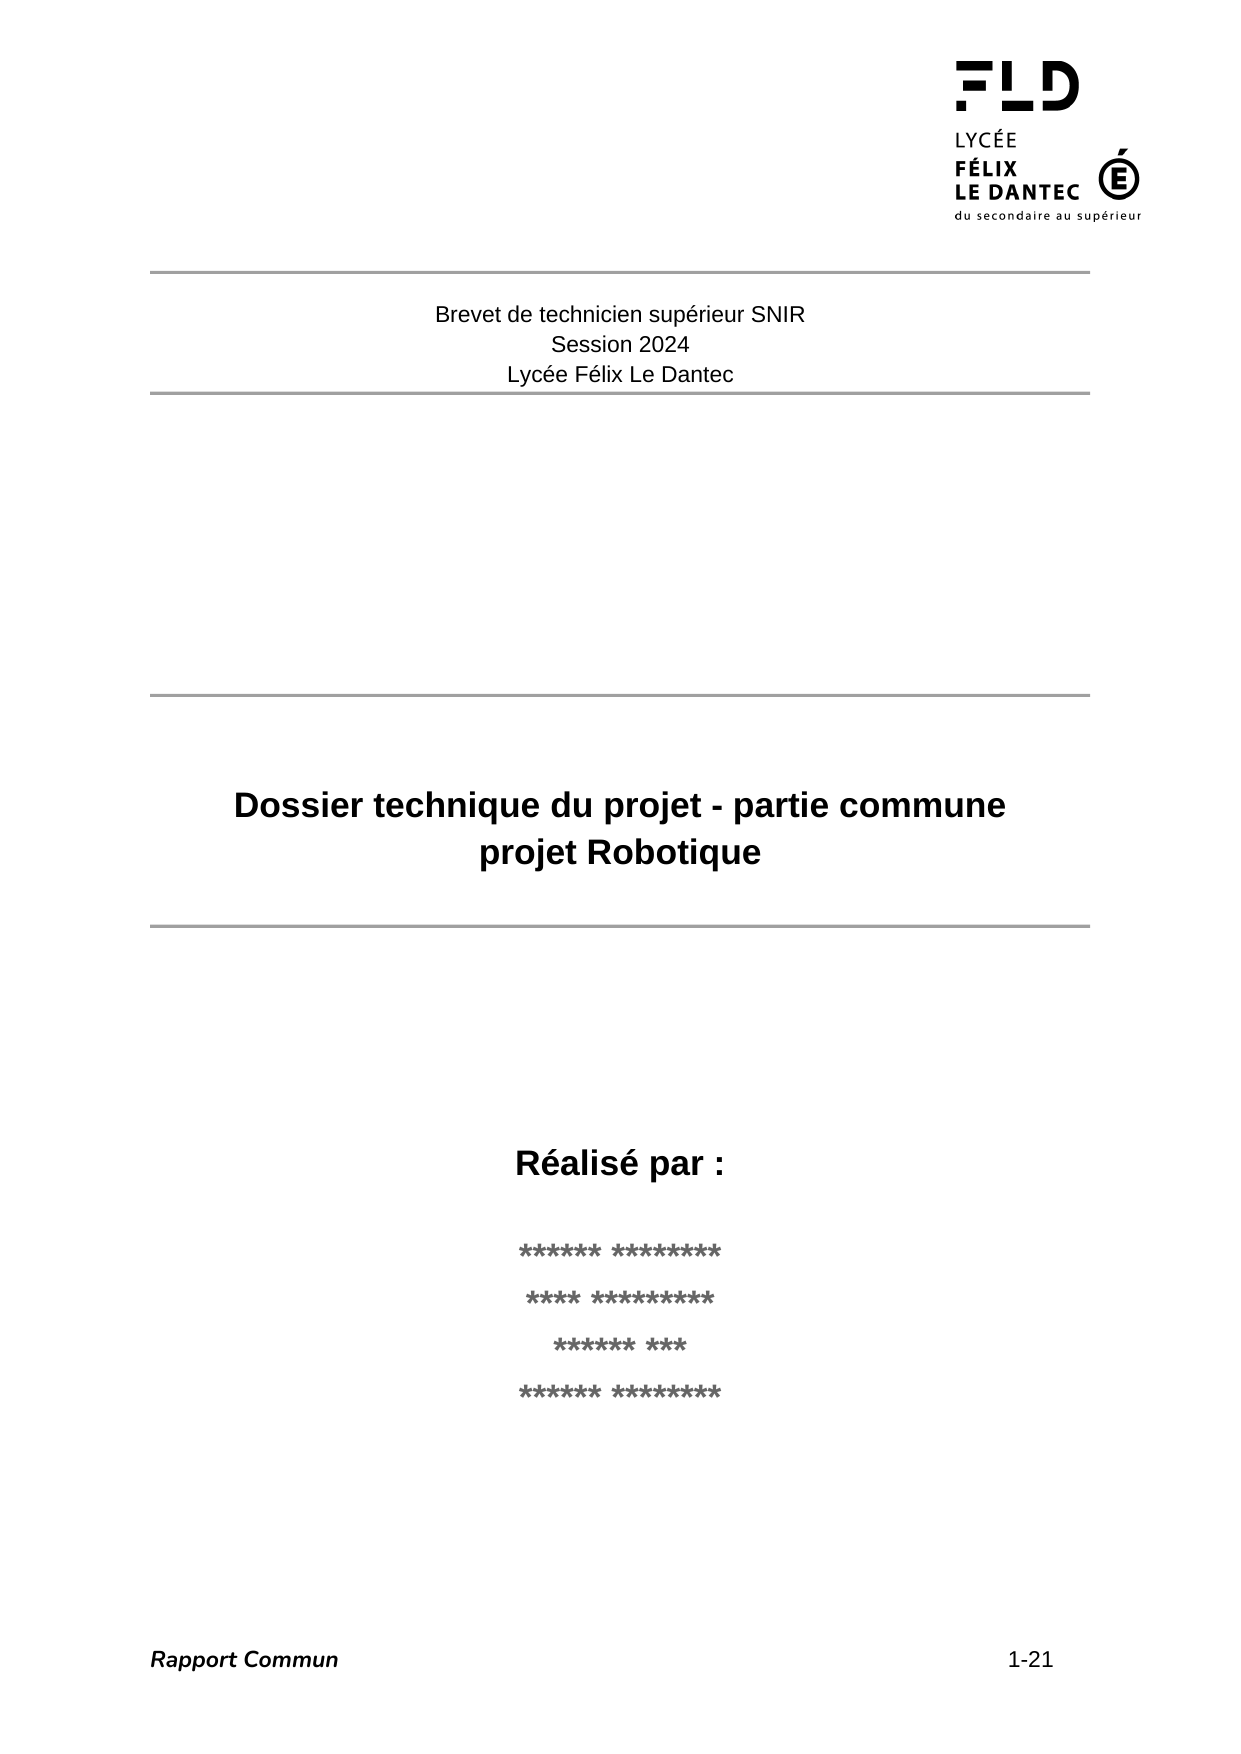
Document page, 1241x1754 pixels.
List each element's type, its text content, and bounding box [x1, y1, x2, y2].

text ****** *** [150, 1329, 1090, 1370]
text Dossier technique du projet - partie commune [150, 784, 1090, 825]
text projet Robotique [150, 831, 1090, 872]
text Réalisé par : [150, 1142, 1090, 1183]
text ****** ******** [150, 1236, 1090, 1276]
text ****** ******** [150, 1376, 1090, 1417]
text Brevet de technicien supérieur SNIR [150, 301, 1090, 327]
text Lycée Félix Le Dantec [150, 361, 1090, 388]
picture [955, 61, 1141, 222]
text Session 2024 [150, 331, 1090, 358]
text **** ********* [150, 1282, 1090, 1323]
